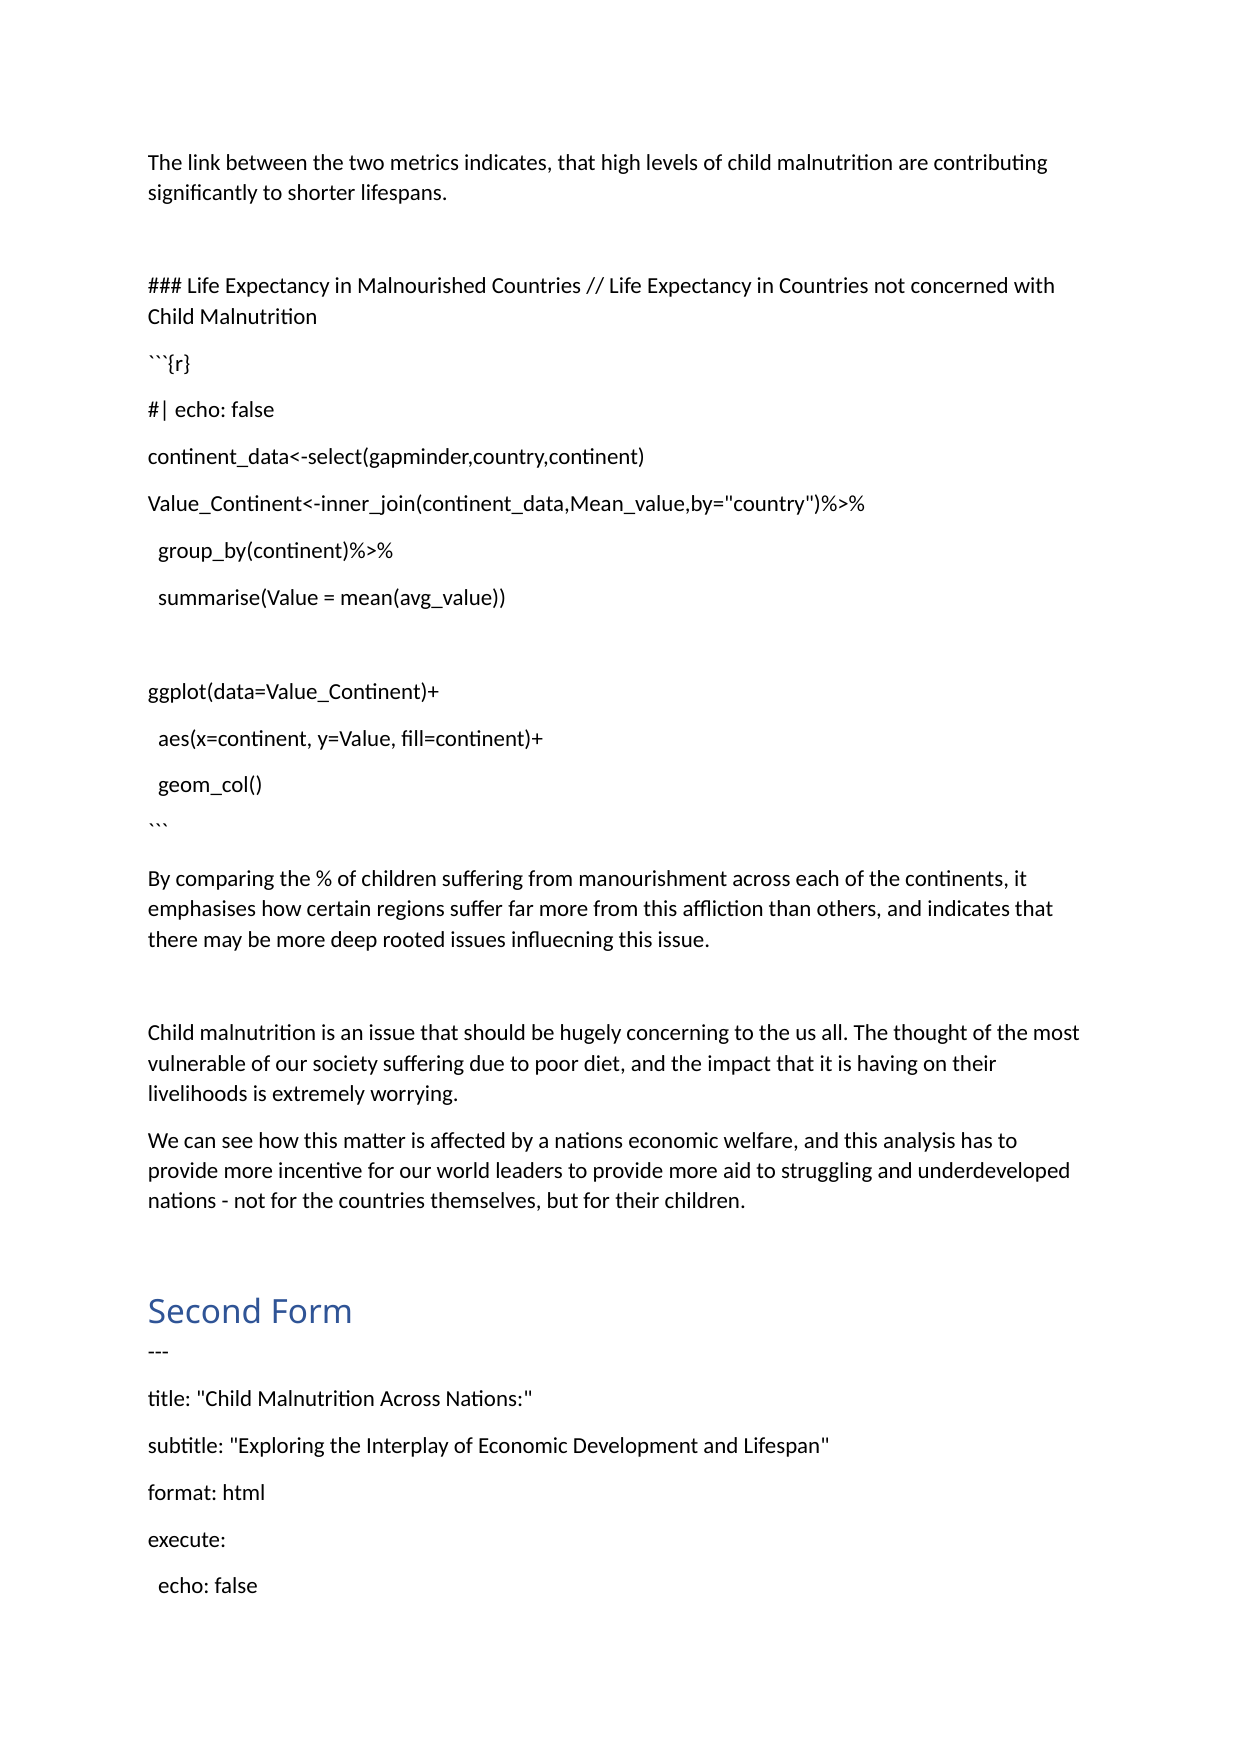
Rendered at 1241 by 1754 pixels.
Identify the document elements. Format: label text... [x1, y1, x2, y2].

text group_by(continent)%>% [148, 536, 1092, 564]
text geom_col() [148, 771, 1092, 799]
text The link between the two metrics indicates, that high levels of child malnutrition are contributing significantly to shorter lifespans. [148, 148, 1092, 206]
text subtitle: "Exploring the Interplay of Economic Development and Lifespan" [148, 1431, 1092, 1459]
text ### Life Expectancy in Malnourished Countries // Life Expectancy in Countries not concerned with Child Malnutrition [148, 272, 1092, 330]
text Value_Continent<-inner_join(continent_data,Mean_value,by="country")%>% [148, 489, 1092, 517]
text summarise(Value = mean(avg_value)) [148, 583, 1092, 611]
text We can see how this matter is affected by a nations economic welfare, and this analysis has to provide more incentive for our world leaders to provide more aid to struggling and underdeveloped nations - not for the countries themselves, but for their children. [148, 1126, 1092, 1214]
text #| echo: false [148, 396, 1092, 424]
text aes(x=continent, y=Value, fill=continent)+ [148, 724, 1092, 752]
text ggplot(data=Value_Continent)+ [148, 677, 1092, 705]
subtitle Second Form [148, 1288, 1092, 1334]
text By comparing the % of children suffering from manourishment across each of the continents, it emphasises how certain regions suffer far more from this affliction than others, and indicates that there may be more deep rooted issues influecning this issue. [148, 864, 1092, 953]
text title: "Child Malnutrition Across Nations:" [148, 1384, 1092, 1412]
text ``` [148, 817, 1092, 846]
text format: html [148, 1478, 1092, 1506]
text continent_data<-select(gapminder,country,continent) [148, 442, 1092, 471]
text Child malnutrition is an issue that should be hugely concerning to the us all. The thought of the most vulnerable of our society suffering due to poor diet, and the impact that it is having on their livelihoods is extremely worrying. [148, 1018, 1092, 1107]
text echo: false [148, 1572, 1092, 1600]
text --- [148, 1337, 1092, 1365]
text execute: [148, 1525, 1092, 1553]
text ```{r} [148, 349, 1092, 377]
